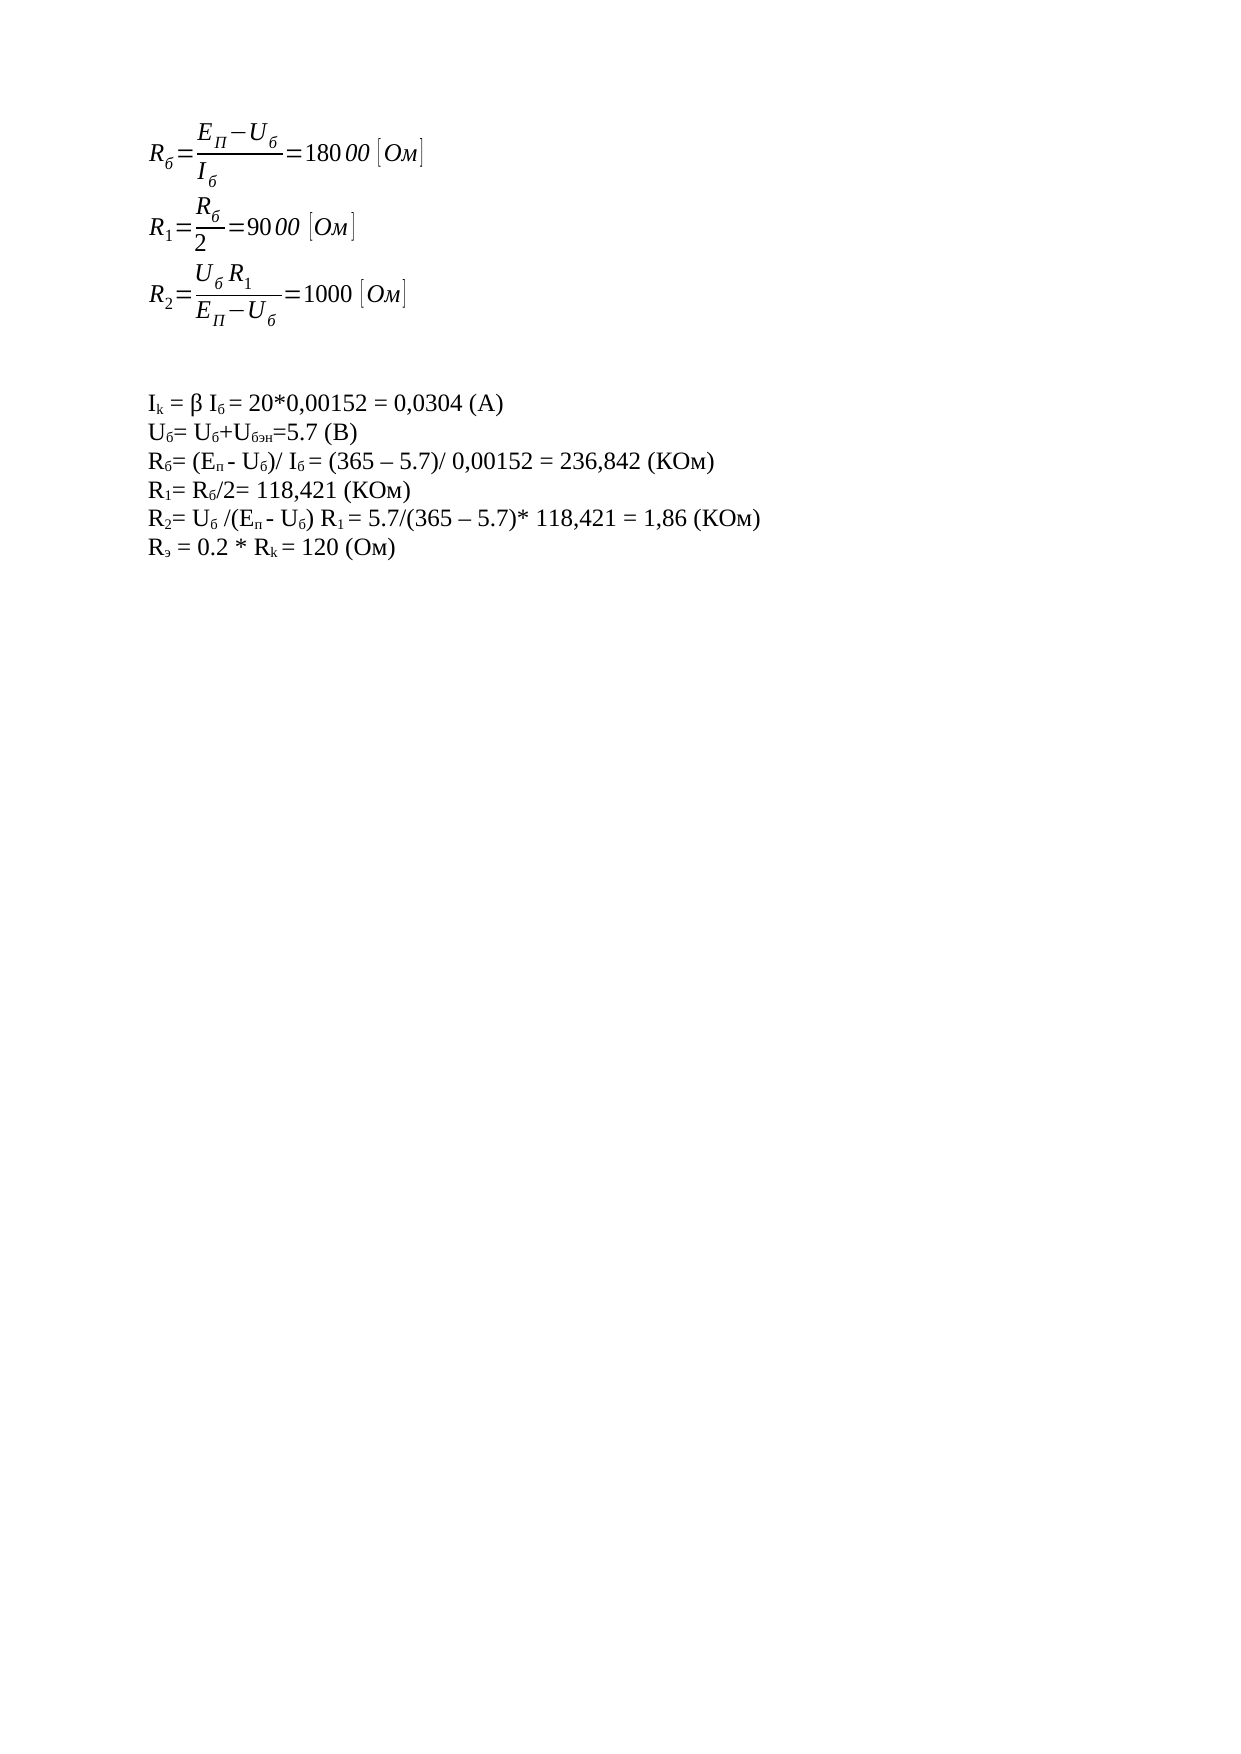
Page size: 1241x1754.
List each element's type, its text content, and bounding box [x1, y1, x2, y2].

text Uб= Uб+Uбэн=5.7 (В) [148, 417, 1152, 446]
text R1= Rб/2= 118,421 (КОм) [148, 475, 1152, 503]
text Rэ = 0.2 * Rk = 120 (Ом) [148, 532, 1152, 561]
text Ik = β Iб = 20*0,00152 = 0,0304 (A) [148, 388, 1152, 417]
text Rб= (Eп - Uб)/ Iб = (365 – 5.7)/ 0,00152 = 236,842 (КОм) [148, 446, 1152, 475]
text R2= Uб /(Eп - Uб) R1 = 5.7/(365 – 5.7)* 118,421 = 1,86 (КОм) [148, 503, 1152, 532]
